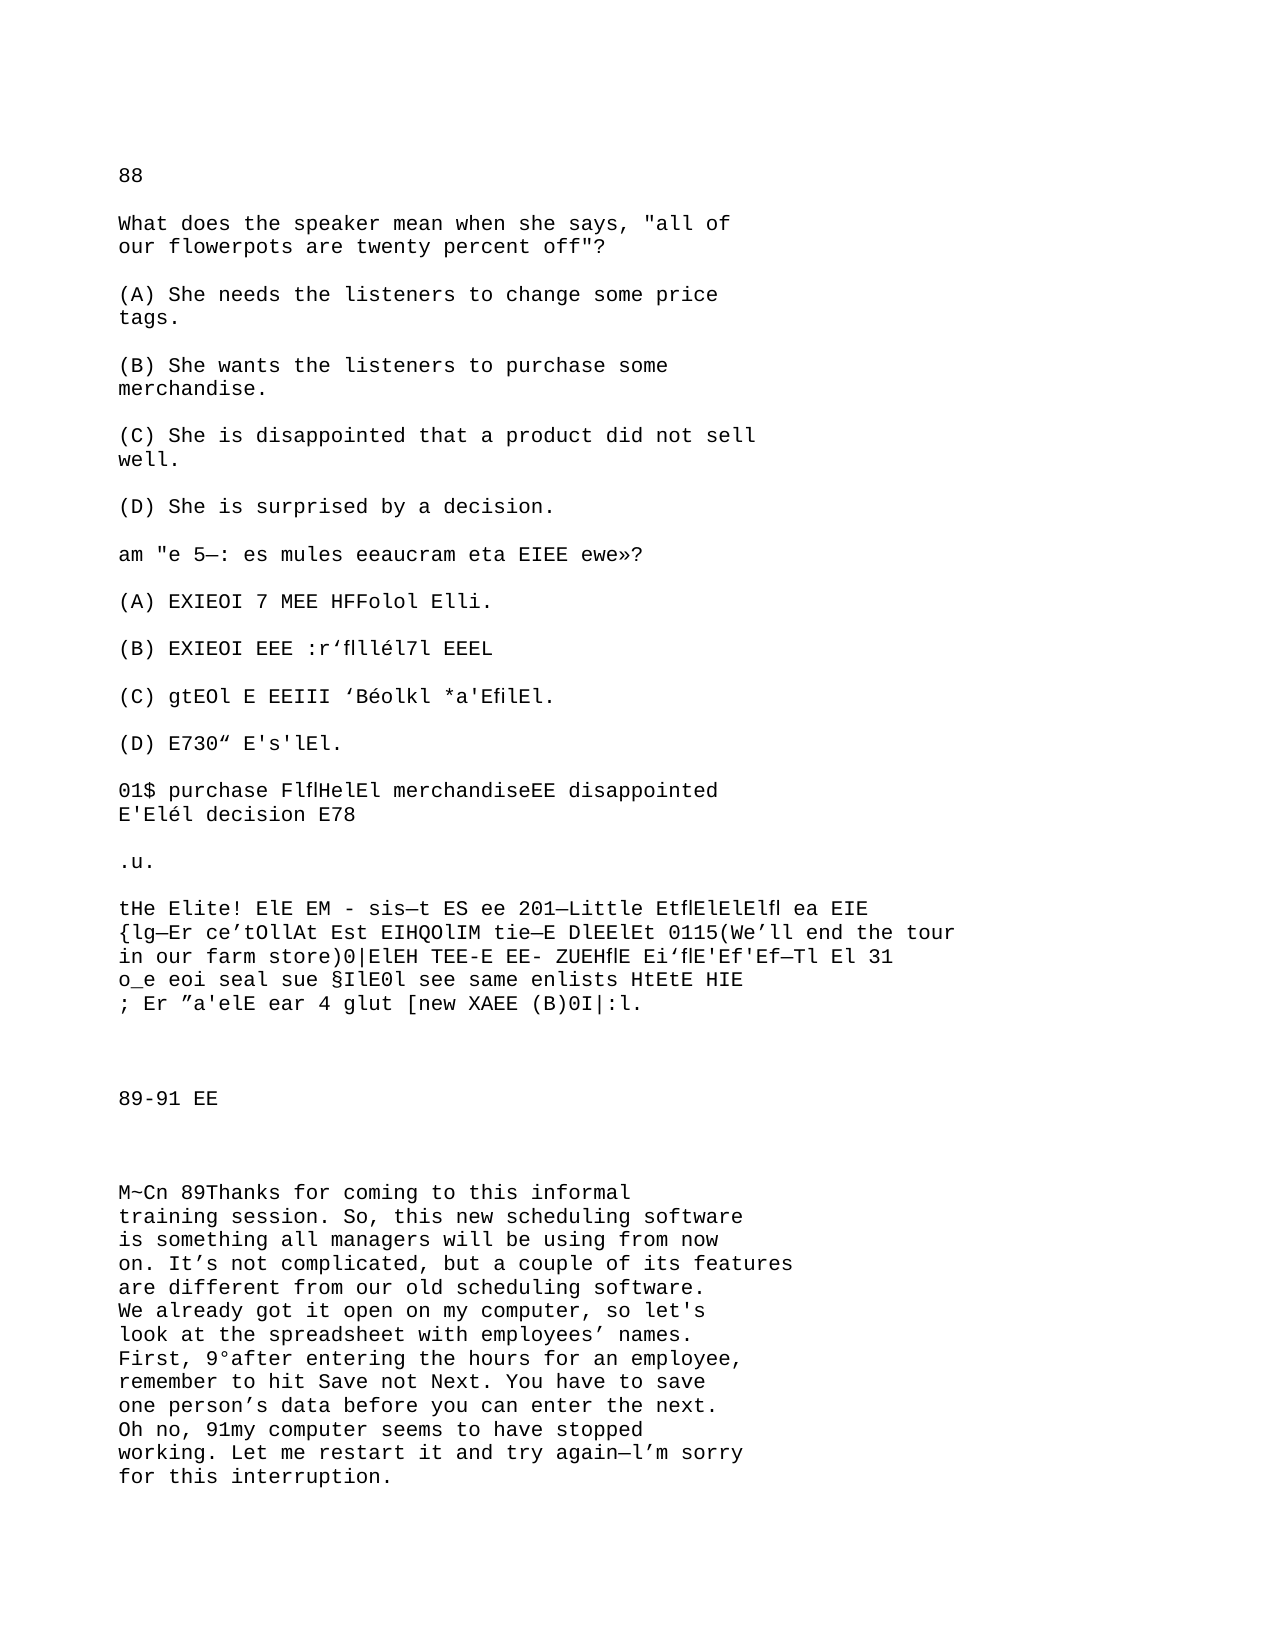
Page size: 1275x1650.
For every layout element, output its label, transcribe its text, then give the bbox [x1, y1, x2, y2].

text tHe Elite! ElE EM - sis—t ES ee 201—Little EtﬂElElElﬂ ea EIE [118, 898, 1157, 922]
text (B) EXIEOI EEE :r‘ﬂllél7l EEEL [118, 638, 1157, 662]
text (A) She needs the listeners to change some price [118, 284, 1157, 307]
text (C) gtEOl E EEIII ‘Béolkl *a'EﬁlEl. [118, 686, 1157, 709]
text (C) She is disappointed that a product did not sell [118, 426, 1157, 449]
text (D) She is surprised by a decision. [118, 496, 1157, 520]
text First, 9°after entering the hours for an employee, [118, 1348, 1157, 1371]
text remember to hit Save not Next. You have to save [118, 1371, 1157, 1395]
text on. It’s not complicated, but a couple of its features [118, 1253, 1157, 1277]
text look at the spreadsheet with employees’ names. [118, 1324, 1157, 1348]
text o_e eoi seal sue §IlE0l see same enlists HtEtE HIE [118, 969, 1157, 993]
text (B) She wants the listeners to purchase some [118, 354, 1157, 378]
text 89-91 EE [118, 1088, 1157, 1111]
text in our farm store)0|ElEH TEE-E EE- ZUEHﬂE Ei‘ﬂE'Ef'Ef—Tl El 31 [118, 946, 1157, 969]
text (A) EXIEOI 7 MEE HFFolol Elli. [118, 591, 1157, 615]
text working. Let me restart it and try again—l’m sorry [118, 1442, 1157, 1466]
text are different from our old scheduling software. [118, 1277, 1157, 1300]
text for this interruption. [118, 1466, 1157, 1489]
text 01$ purchase FlﬂHelEl merchandiseEE disappointed [118, 780, 1157, 804]
text one person’s data before you can enter the next. [118, 1395, 1157, 1419]
text {lg—Er ce’tOllAt Est EIHQOlIM tie—E DlEElEt 0115(We’ll end the tour [118, 922, 1157, 946]
text merchandise. [118, 378, 1157, 402]
text .u. [118, 851, 1157, 875]
text M~Cn 89Thanks for coming to this informal [118, 1182, 1157, 1206]
text our flowerpots are twenty percent off"? [118, 236, 1157, 260]
text is something all managers will be using from now [118, 1229, 1157, 1253]
text We already got it open on my computer, so let's [118, 1300, 1157, 1324]
text ; Er ”a'elE ear 4 glut [new XAEE (B)0I|:l. [118, 993, 1157, 1017]
text (D) E730“ E's'lEl. [118, 733, 1157, 757]
text tags. [118, 307, 1157, 331]
text 88 [118, 165, 1157, 189]
text am "e 5—: es mules eeaucram eta EIEE ewe»? [118, 544, 1157, 567]
text What does the speaker mean when she says, "all of [118, 213, 1157, 236]
text E'Elél decision E78 [118, 804, 1157, 827]
text Oh no, 91my computer seems to have stopped [118, 1419, 1157, 1442]
text training session. So, this new scheduling software [118, 1206, 1157, 1229]
text well. [118, 449, 1157, 473]
